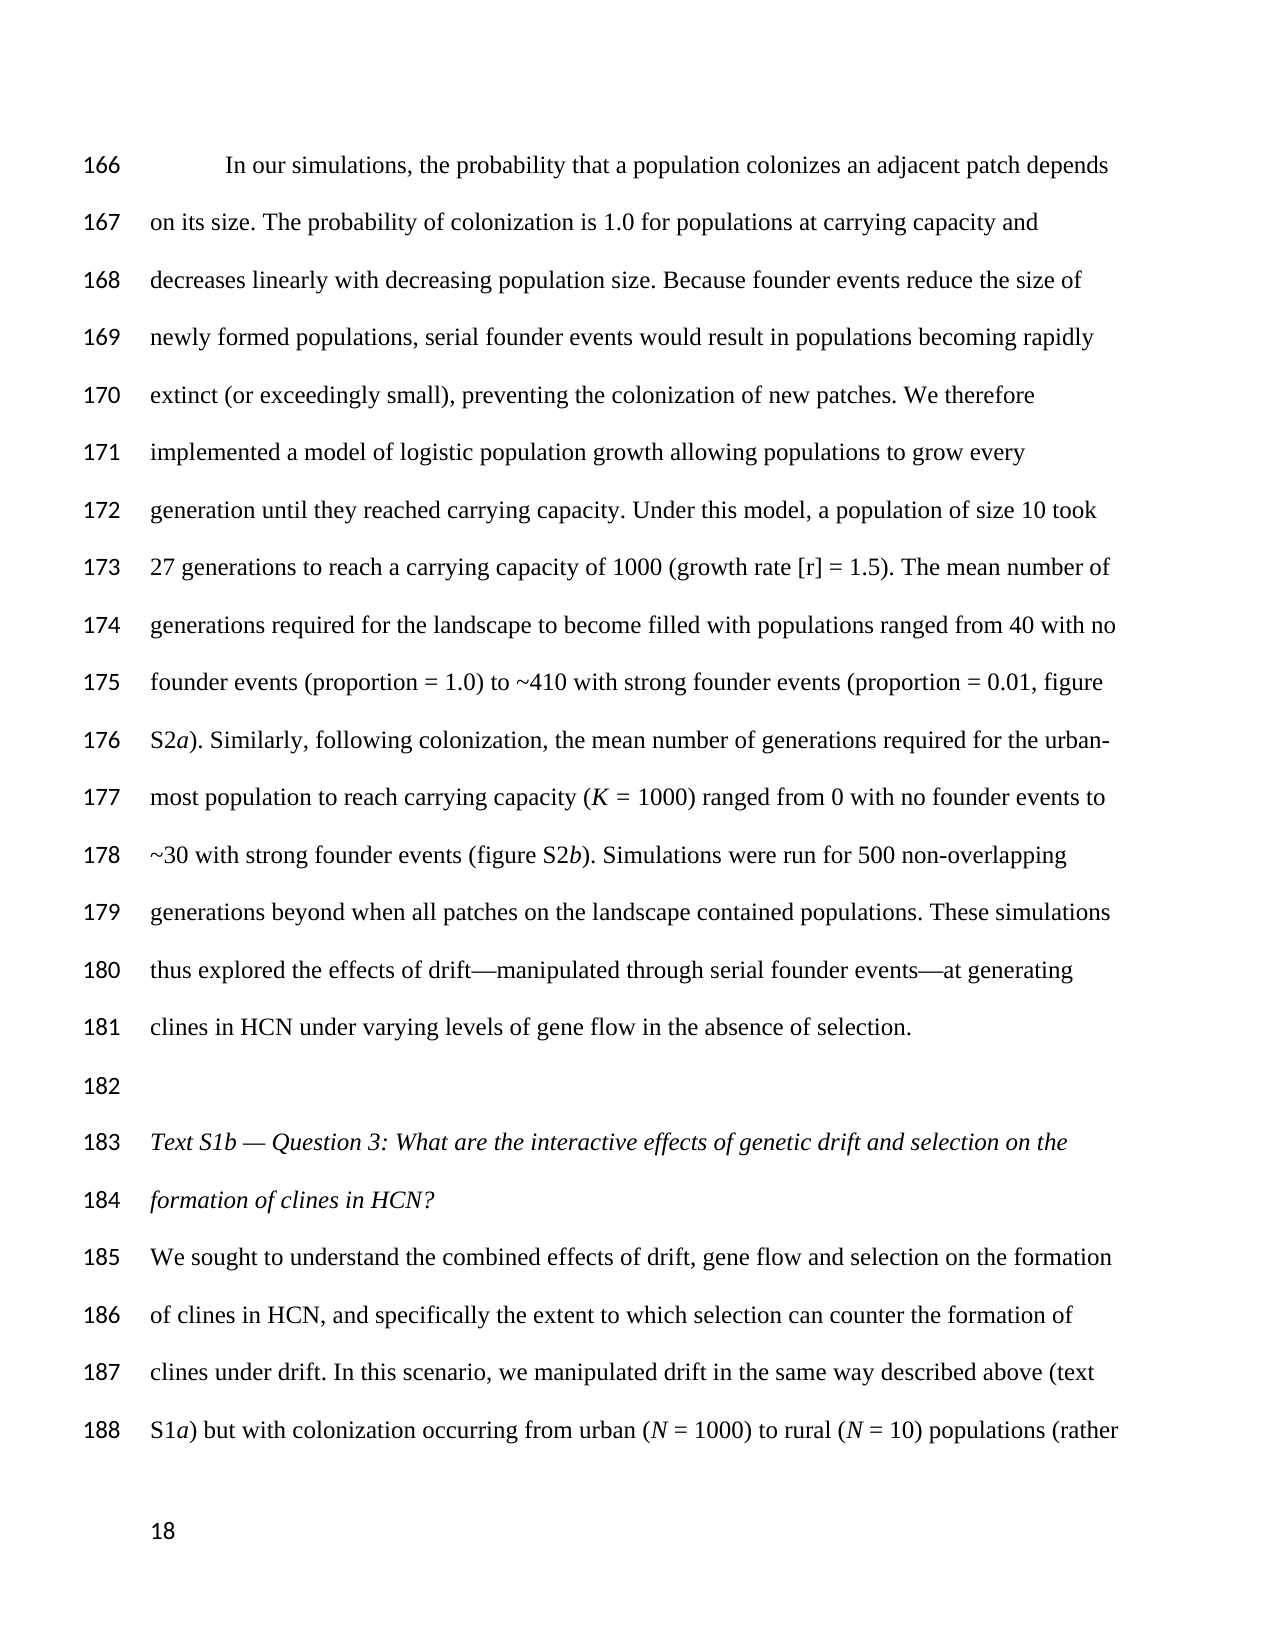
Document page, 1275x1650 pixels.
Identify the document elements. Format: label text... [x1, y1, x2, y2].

text Text S1b — Question 3: What are the interactive effects of genetic drift and selection on the formation of clines in HCN? [150, 1127, 1125, 1214]
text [150, 1242, 1125, 1444]
text In our simulations, the probability that a population colonizes an adjacent patch depends on its size. The probability of colonization is 1.0 for populations at carrying capacity and decreases linearly with decreasing population size. Because founder events reduce the size of newly formed populations, serial founder events would result in populations becoming rapidly extinct (or exceedingly small), preventing the colonization of new patches. We therefore implemented a model of logistic population growth allowing populations to grow every generation until they reached carrying capacity. Under this model, a population of size 10 took 27 generations to reach a carrying capacity of 1000 (growth rate [r] = 1.5). The mean number of generations required for the landscape to become filled with populations ranged from 40 with no founder events (proportion = 1.0) to ~410 with strong founder events (proportion = 0.01, figure S2a). Similarly, following colonization, the mean number of generations required for the urban-most population to reach carrying capacity (K = 1000) ranged from 0 with no founder events to ~30 with strong founder events (figure S2b). Simulations were run for 500 non-overlapping generations beyond when all patches on the landscape contained populations. These simulations thus explored the effects of drift—manipulated through serial founder events—at generating clines in HCN under varying levels of gene flow in the absence of selection. [150, 150, 1125, 1041]
